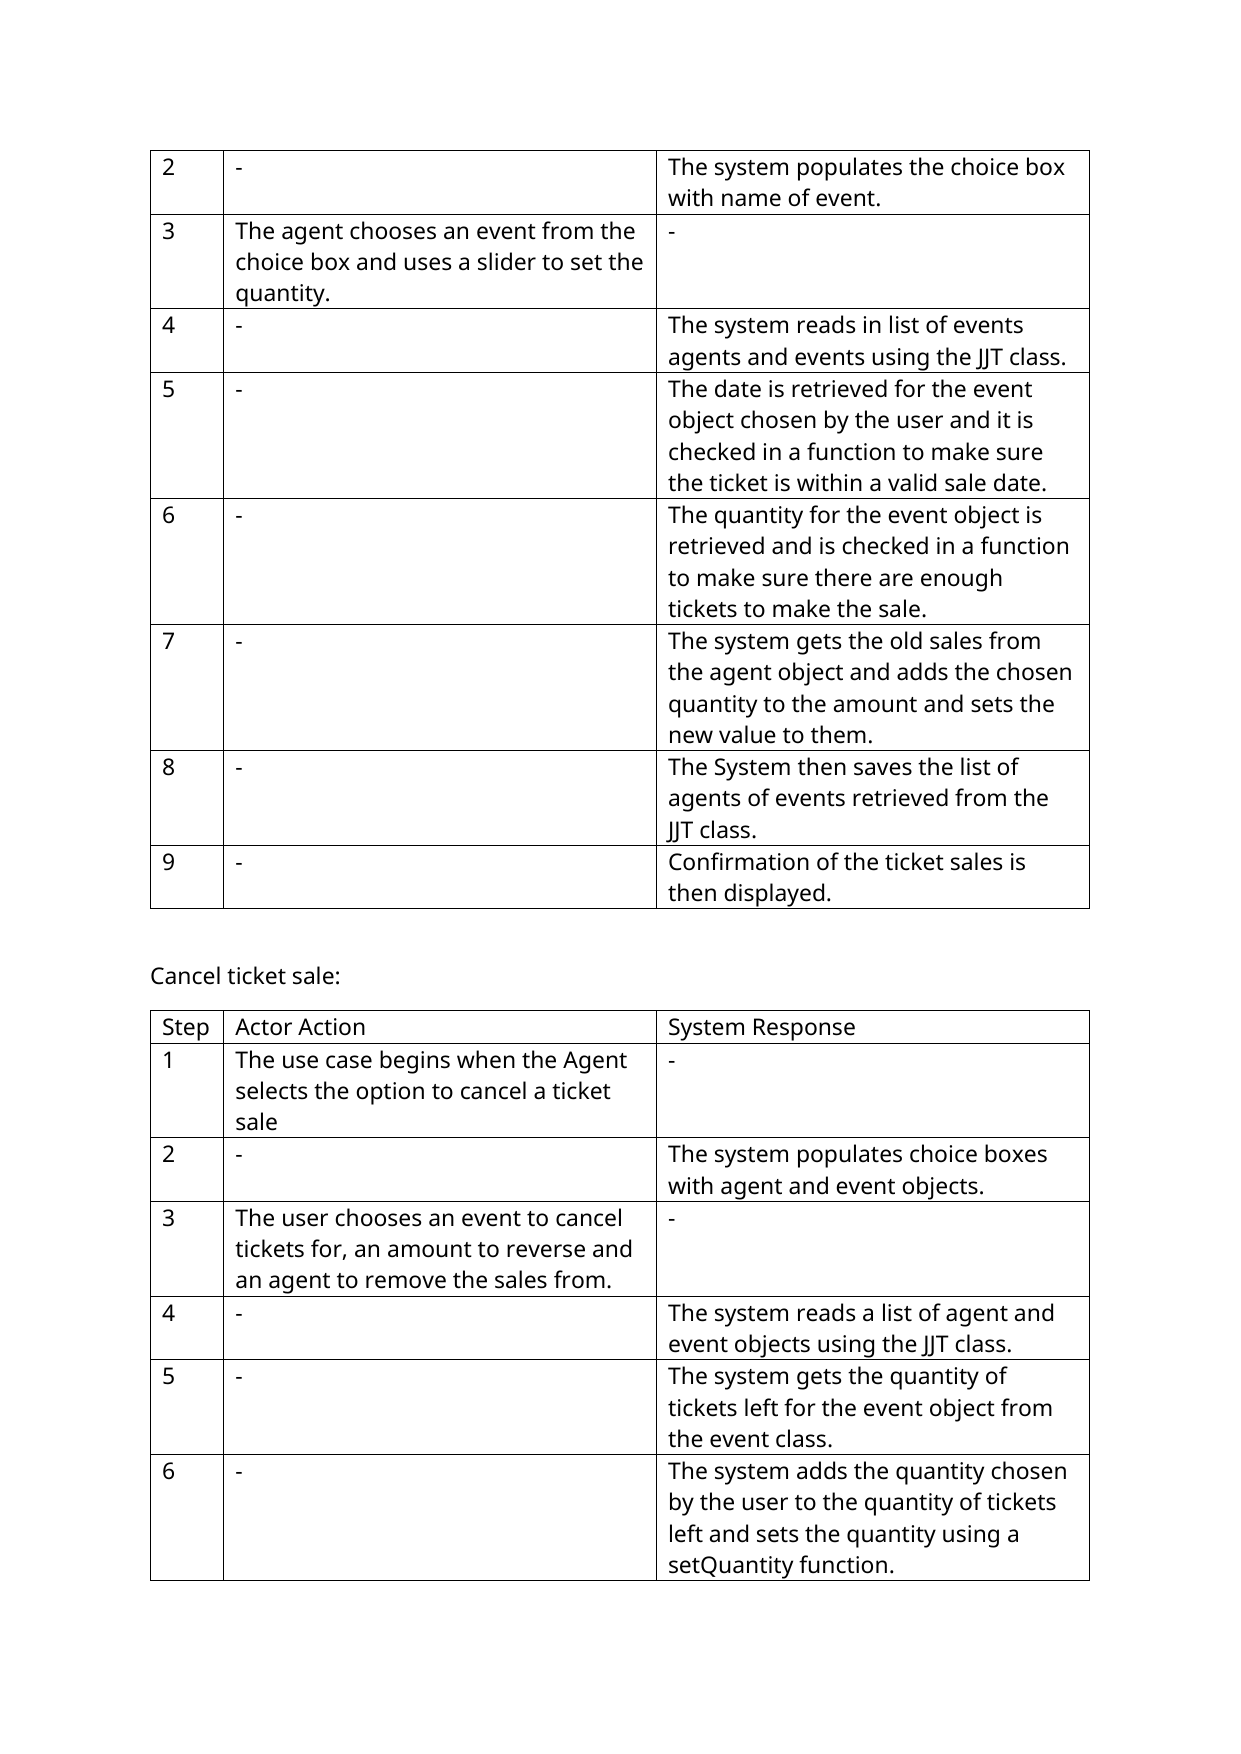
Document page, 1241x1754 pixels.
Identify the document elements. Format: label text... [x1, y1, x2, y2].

table_cell The system gets the quantity of tickets left for the event object from the event class. [657, 1360, 1089, 1454]
table_header Actor Action [224, 1011, 656, 1042]
table_cell 3 [151, 1202, 223, 1296]
table_cell The system gets the old sales from the agent object and adds the chosen quantity to the amount and sets the new value to them. [657, 625, 1089, 750]
table_cell - [224, 1297, 656, 1359]
table_cell The quantity for the event object is retrieved and is checked in a function to make sure there are enough tickets to make the sale. [657, 499, 1089, 624]
table_cell - [224, 1455, 656, 1580]
table_cell The System then saves the list of agents of events retrieved from the JJT class. [657, 751, 1089, 845]
table_cell - [224, 625, 656, 750]
table_cell - [657, 1044, 1089, 1137]
table_cell 2 [151, 151, 223, 213]
table_cell 6 [151, 1455, 223, 1580]
table_cell - [657, 215, 1089, 308]
table_cell The user chooses an event to cancel tickets for, an amount to reverse and an agent to remove the sales from. [224, 1202, 656, 1296]
text Cancel ticket sale: [150, 960, 1090, 991]
table_cell 3 [151, 215, 223, 308]
table_cell The system populates the choice box with name of event. [657, 151, 1089, 213]
table_cell 2 [151, 1138, 223, 1201]
table_cell The agent chooses an event from the choice box and uses a slider to set the quantity. [224, 215, 656, 308]
table_cell - [224, 499, 656, 624]
table_cell The date is retrieved for the event object chosen by the user and it is checked in a function to make sure the ticket is within a valid sale date. [657, 373, 1089, 498]
table_cell 6 [151, 499, 223, 624]
table_cell - [224, 1138, 656, 1201]
table_cell - [657, 1202, 1089, 1296]
table_cell The system populates choice boxes with agent and event objects. [657, 1138, 1089, 1201]
table_header Step [151, 1011, 223, 1042]
table_cell - [224, 846, 656, 908]
table_cell 7 [151, 625, 223, 750]
table_cell 5 [151, 373, 223, 498]
table_cell 4 [151, 309, 223, 372]
table_cell 8 [151, 751, 223, 845]
table_cell The system reads a list of agent and event objects using the JJT class. [657, 1297, 1089, 1359]
table_cell The system adds the quantity chosen by the user to the quantity of tickets left and sets the quantity using a setQuantity function. [657, 1455, 1089, 1580]
table_cell - [224, 1360, 656, 1454]
table_cell 4 [151, 1297, 223, 1359]
table_cell Confirmation of the ticket sales is then displayed. [657, 846, 1089, 908]
table_cell - [224, 151, 656, 213]
table_cell - [224, 751, 656, 845]
table_header System Response [657, 1011, 1089, 1042]
table_cell 5 [151, 1360, 223, 1454]
table_cell - [224, 309, 656, 372]
table_cell 9 [151, 846, 223, 908]
table_cell - [224, 373, 656, 498]
table_cell The system reads in list of events agents and events using the JJT class. [657, 309, 1089, 372]
table_cell The use case begins when the Agent selects the option to cancel a ticket sale [224, 1044, 656, 1137]
table_cell 1 [151, 1044, 223, 1137]
